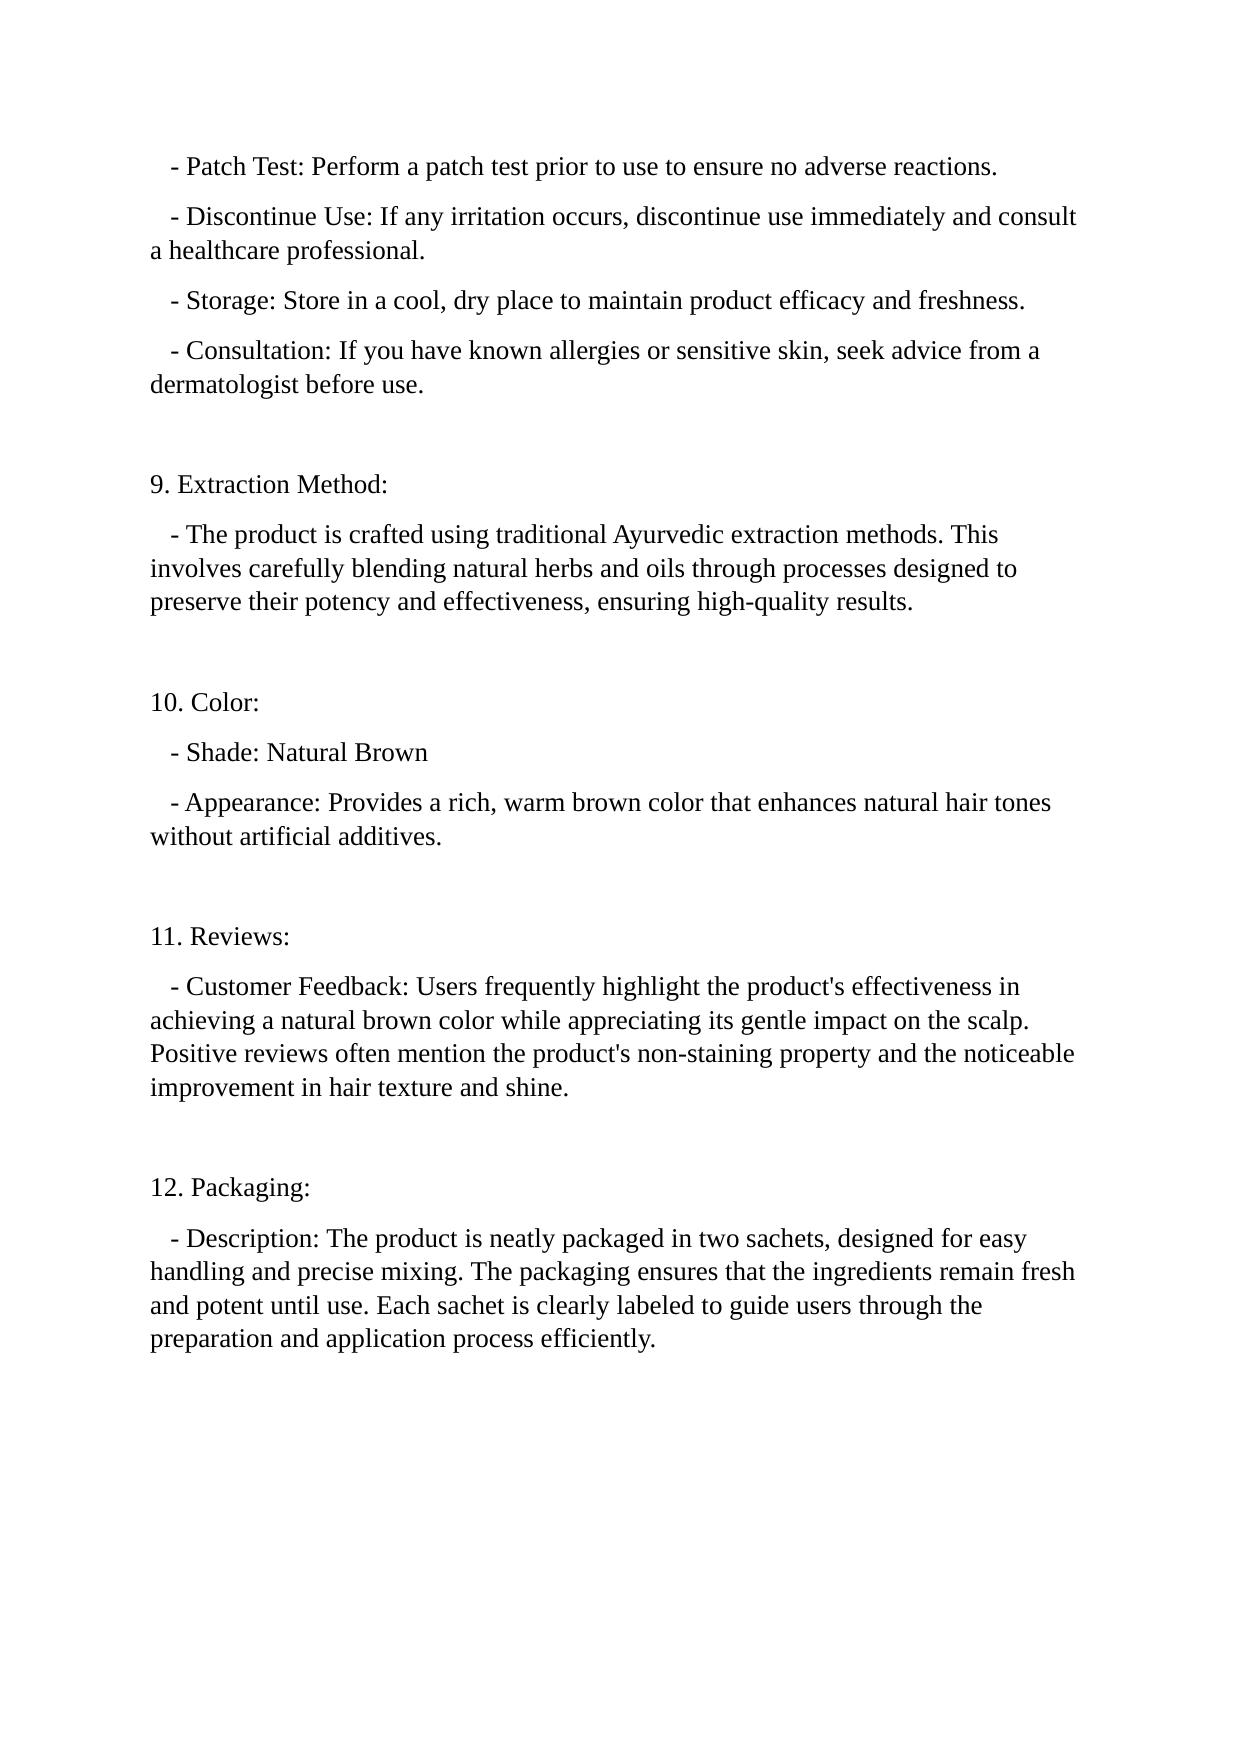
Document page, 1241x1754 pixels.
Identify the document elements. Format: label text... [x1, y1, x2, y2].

text - Shade: Natural Brown [150, 736, 1090, 767]
text - Customer Feedback: Users frequently highlight the product's effectiveness in achieving a natural brown color while appreciating its gentle impact on the scalp. Positive reviews often mention the product's non-staining property and the noticeable improvement in hair texture and shine. [150, 970, 1090, 1102]
text - Discontinue Use: If any irritation occurs, discontinue use immediately and consult a healthcare professional. [150, 200, 1090, 265]
text - Storage: Store in a cool, dry place to maintain product efficacy and freshness. [150, 284, 1090, 315]
text 11. Reviews: [150, 920, 1090, 951]
text - Appearance: Provides a rich, warm brown color that enhances natural hair tones without artificial additives. [150, 786, 1090, 851]
text - The product is crafted using traditional Ayurvedic extraction methods. This involves carefully blending natural herbs and oils through processes designed to preserve their potency and effectiveness, ensuring high-quality results. [150, 518, 1090, 617]
text - Patch Test: Perform a patch test prior to use to ensure no adverse reactions. [150, 150, 1090, 181]
text - Description: The product is neatly packaged in two sachets, designed for easy handling and precise mixing. The packaging ensures that the ingredients remain fresh and potent until use. Each sachet is clearly labeled to guide users through the preparation and application process efficiently. [150, 1222, 1090, 1353]
text 12. Packaging: [150, 1171, 1090, 1203]
text 10. Color: [150, 686, 1090, 717]
text - Consultation: If you have known allergies or sensitive skin, seek advice from a dermatologist before use. [150, 334, 1090, 399]
text 9. Extraction Method: [150, 468, 1090, 499]
